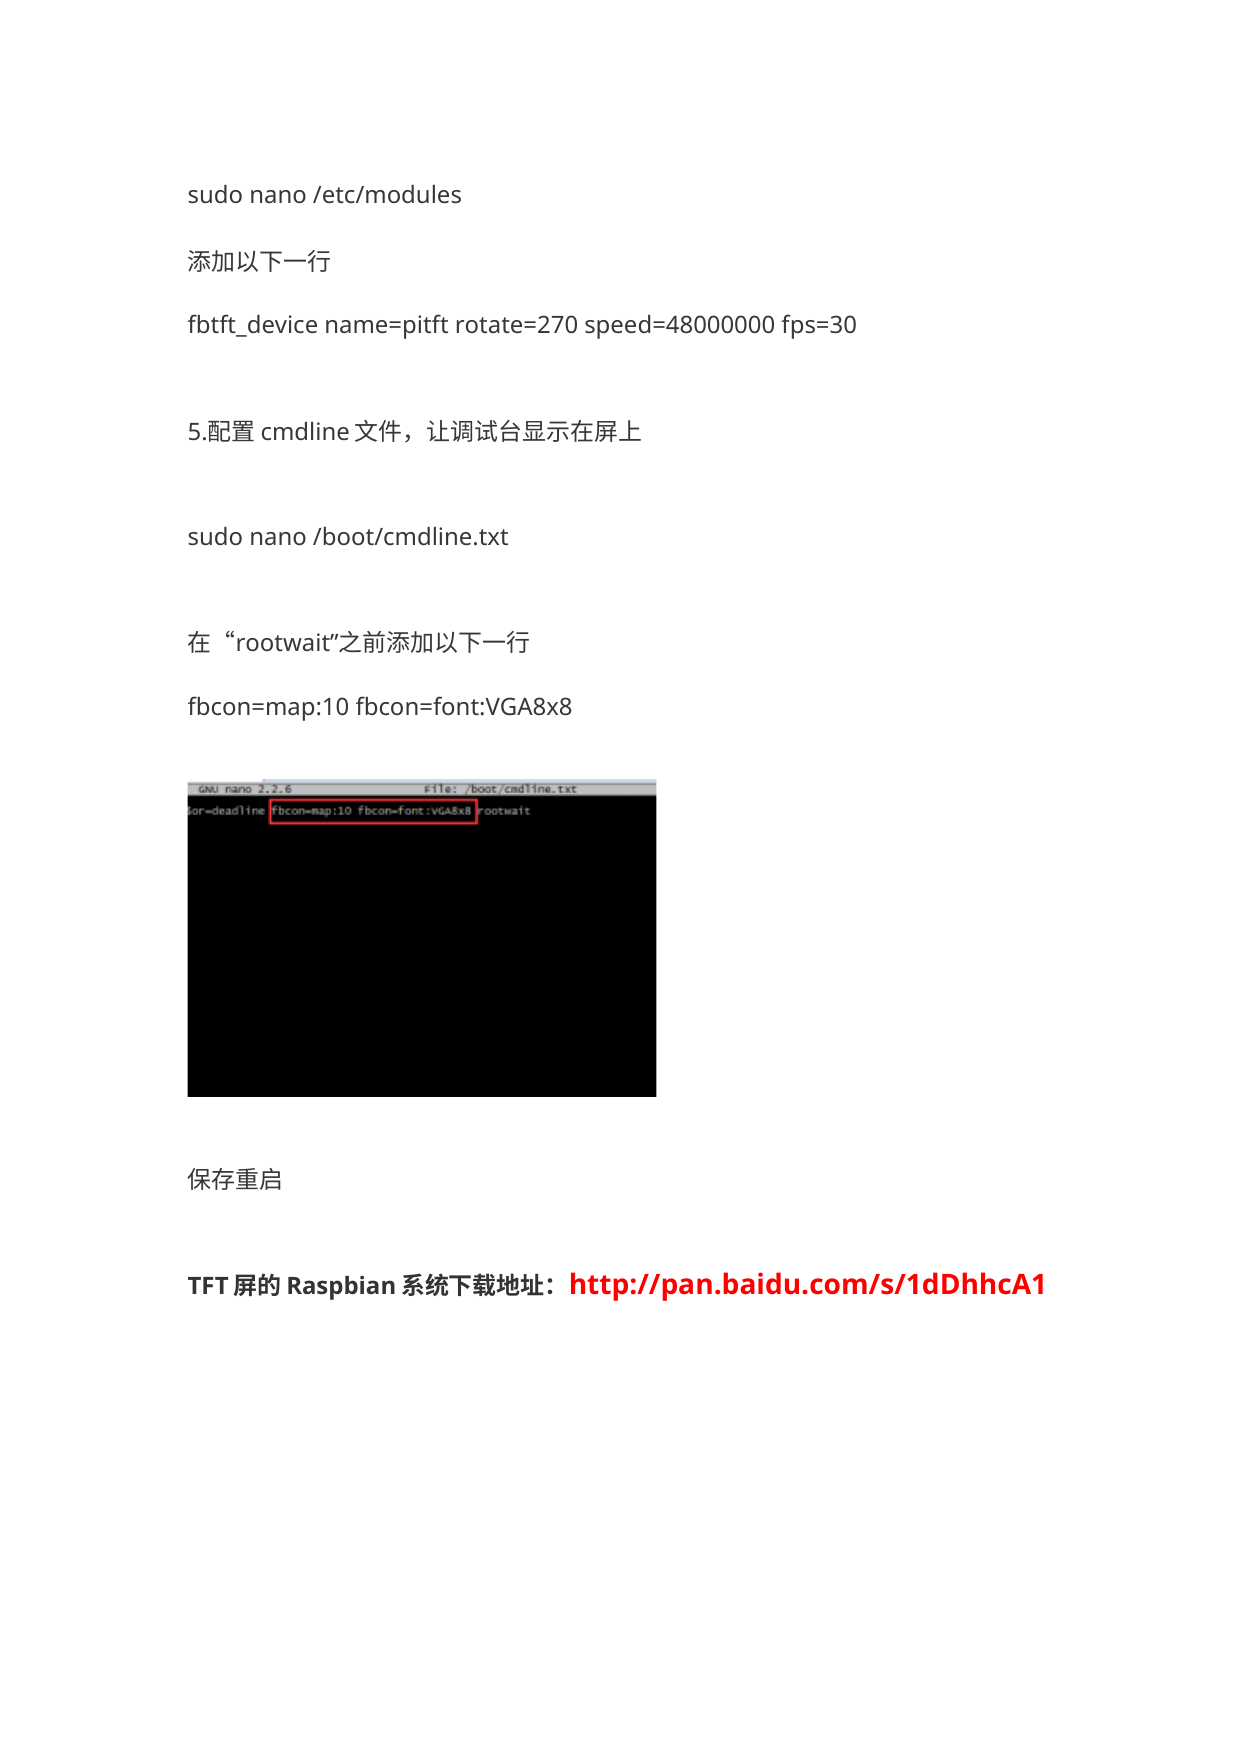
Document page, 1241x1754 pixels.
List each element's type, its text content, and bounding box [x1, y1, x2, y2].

picture [187, 779, 657, 1097]
text TFT屏的Raspbian系统下载地址：http://pan.baidu.com/s/1dDhhcA1 [187, 1251, 1053, 1316]
text sudo nano /etc/modules 添加以下一行 fbtft_device name=pitft rotate=270 speed=48000000 fps=30 [187, 162, 1053, 357]
text 保存重启 [187, 1145, 1053, 1210]
text 5.配置cmdline文件，让调试台显示在屏上 [187, 398, 1053, 463]
text 在“rootwait”之前添加以下一行 fbcon=map:10 fbcon=font:VGA8x8 [187, 609, 1053, 739]
text sudo nano /boot/cmdline.txt [187, 503, 1053, 568]
